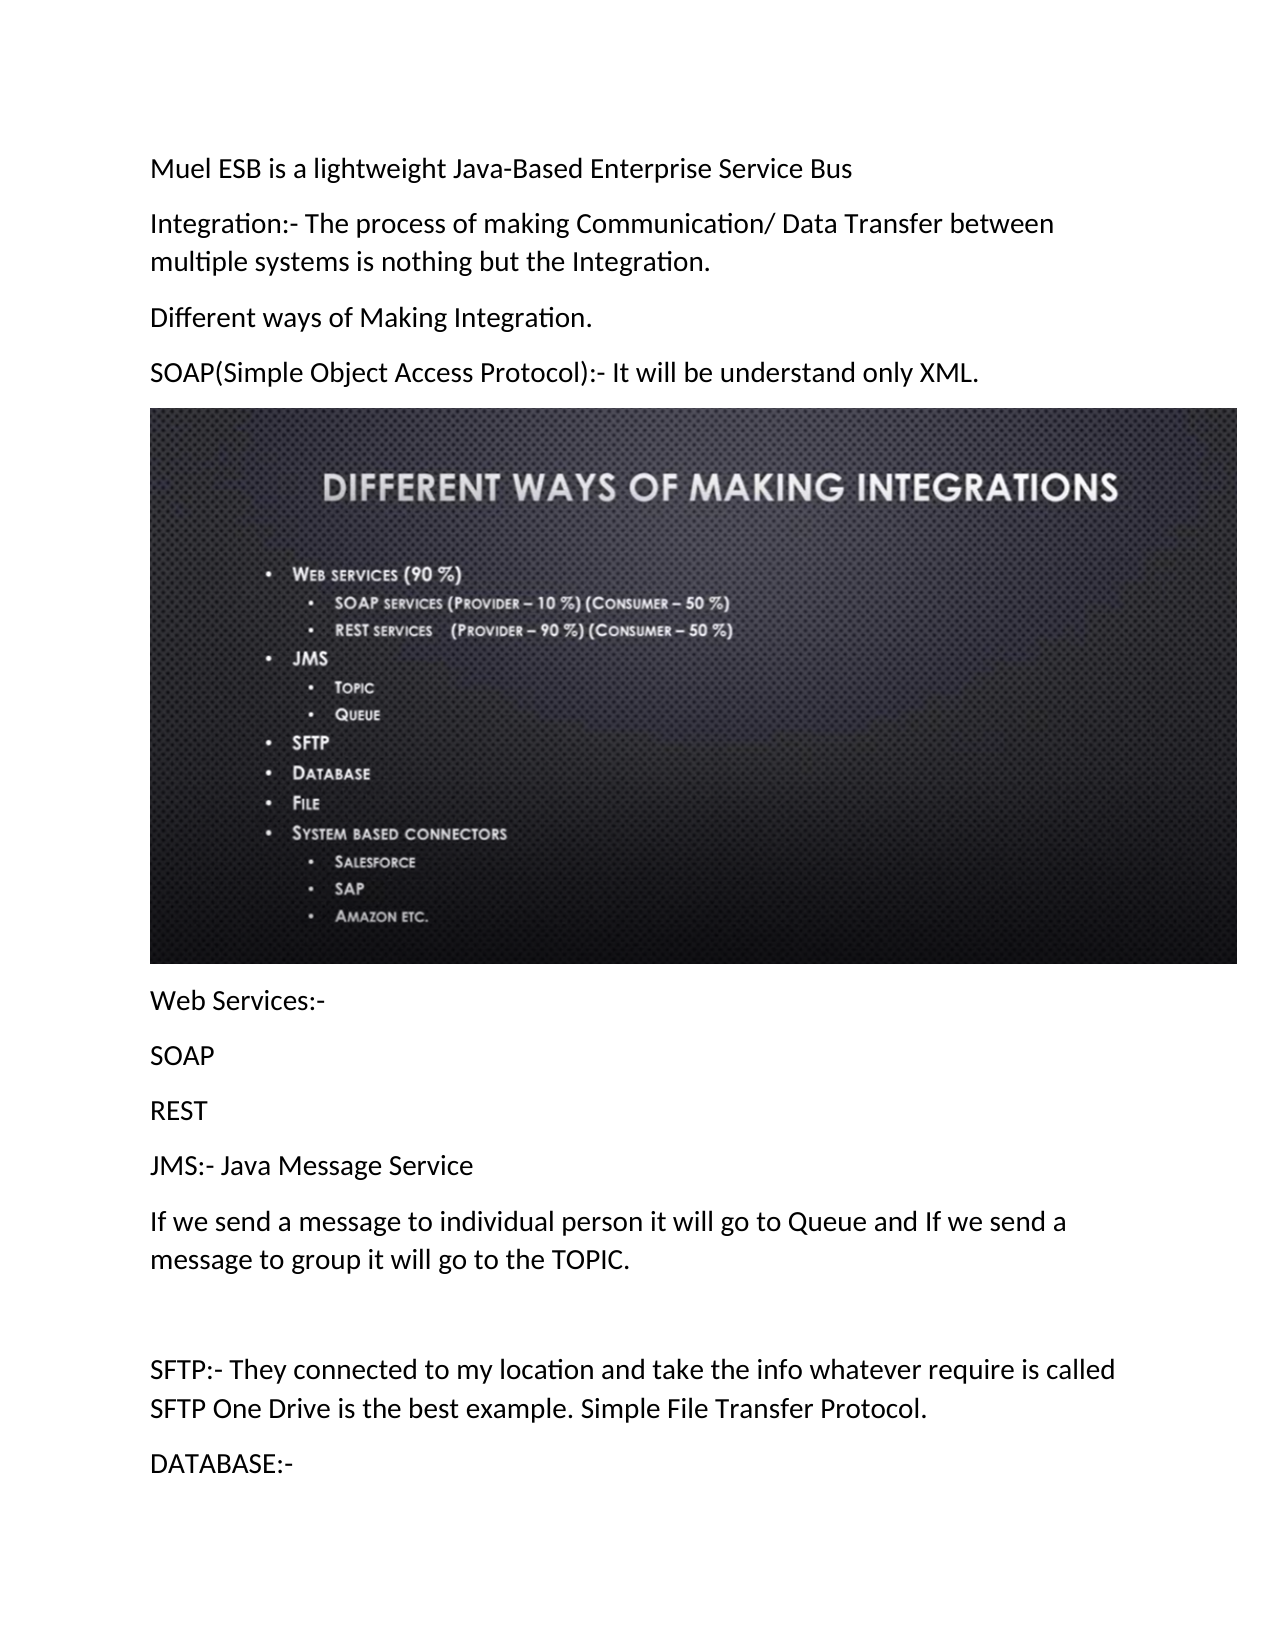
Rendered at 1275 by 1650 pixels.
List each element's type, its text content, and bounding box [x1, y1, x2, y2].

text JMS:- Java Message Service [150, 1147, 1125, 1183]
text REST [150, 1092, 1125, 1128]
text Different ways of Making Integration. [150, 299, 1125, 334]
text SFTP:- They connected to my location and take the info whatever require is called SFTP One Drive is the best example. Simple File Transfer Protocol. [150, 1351, 1125, 1425]
text SOAP [150, 1037, 1125, 1073]
text SOAP(Simple Object Access Protocol):- It will be understand only XML. [150, 354, 1125, 389]
picture [150, 408, 1237, 964]
text Muel ESB is a lightweight Java-Based Enterprise Service Bus [150, 150, 1125, 186]
text DATABASE:- [150, 1445, 1125, 1480]
text If we send a message to individual person it will go to Queue and If we send a message to group it will go to the TOPIC. [150, 1203, 1125, 1277]
text Web Services:- [150, 982, 1125, 1018]
text Integration:- The process of making Communication/ Data Transfer between multiple systems is nothing but the Integration. [150, 205, 1125, 279]
